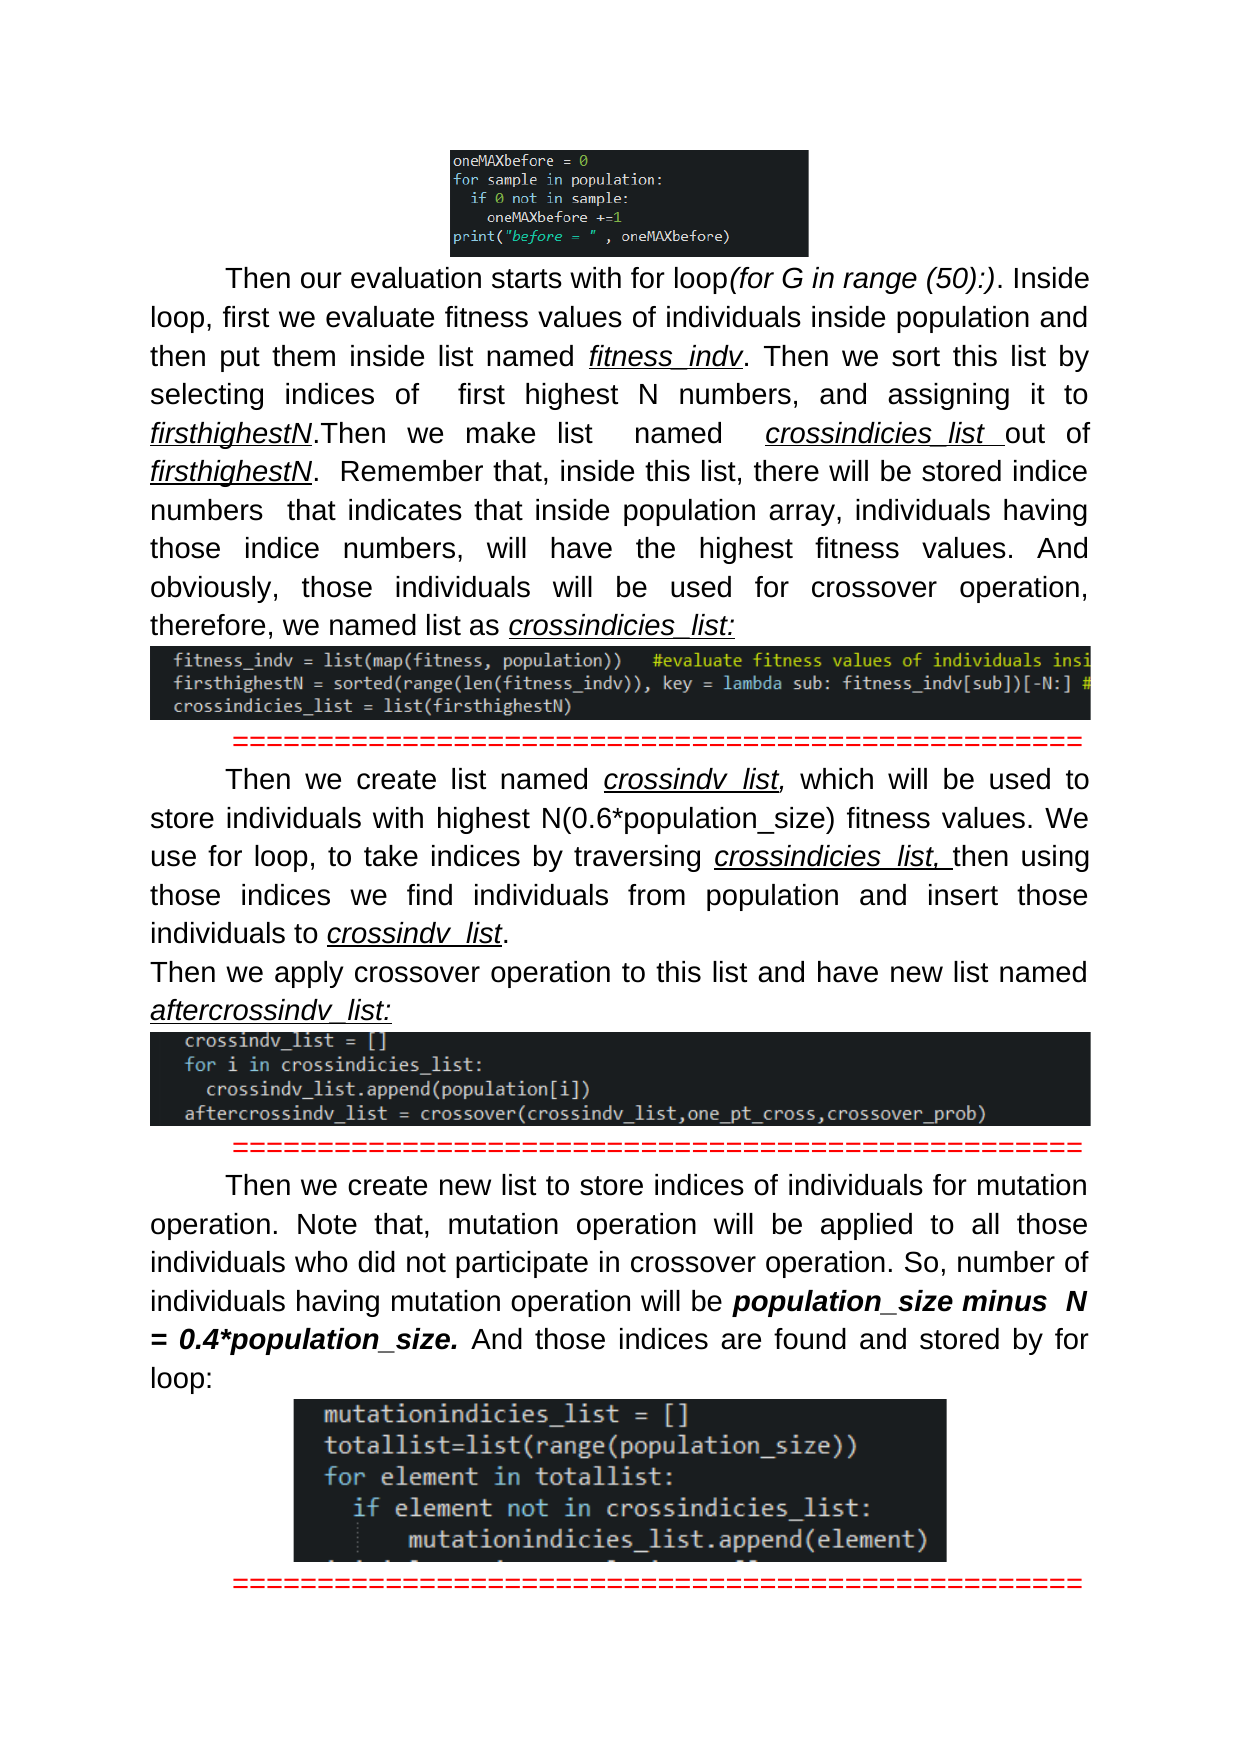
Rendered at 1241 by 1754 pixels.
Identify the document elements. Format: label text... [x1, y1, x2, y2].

text Then we apply crossover operation to this list and have new list named aftercrossindv_list: [150, 955, 1090, 1027]
text Then our evaluation starts with for loop(for G in range (50):). Inside loop, first we evaluate fitness values of individuals inside population and then put them inside list named fitness_indv. Then we sort this list by selecting indices of first highest N numbers, and assigning it to firsthighestN.Then we make list named crossindicies_list out of firsthighestN. Remember that, inside this list, there will be stored indice numbers that indicates that inside population array, individuals having those indice numbers, will have the highest fitness values. And obviously, those individuals will be used for crossover operation, therefore, we named list as crossindicies_list: [150, 261, 1090, 642]
picture [450, 150, 809, 257]
text ================================================== [150, 1129, 1090, 1163]
picture [150, 646, 1091, 720]
picture [293, 1399, 947, 1562]
picture [150, 1032, 1091, 1126]
text Then we create new list to store indices of individuals for mutation operation. Note that, mutation operation will be applied to all those individuals who did not participate in crossover operation. So, number of individuals having mutation operation will be population_size minus N = 0.4*population_size. And those indices are found and stored by for loop: [150, 1168, 1090, 1394]
text ================================================== [150, 1566, 1090, 1599]
text Then we create list named crossindv_list, which will be used to store individuals with highest N(0.6*population_size) fitness values. We use for loop, to take indices by traversing crossindicies_list, then using those indices we find individuals from population and insert those individuals to crossindv_list. [150, 762, 1090, 950]
text ================================================== [150, 724, 1090, 757]
